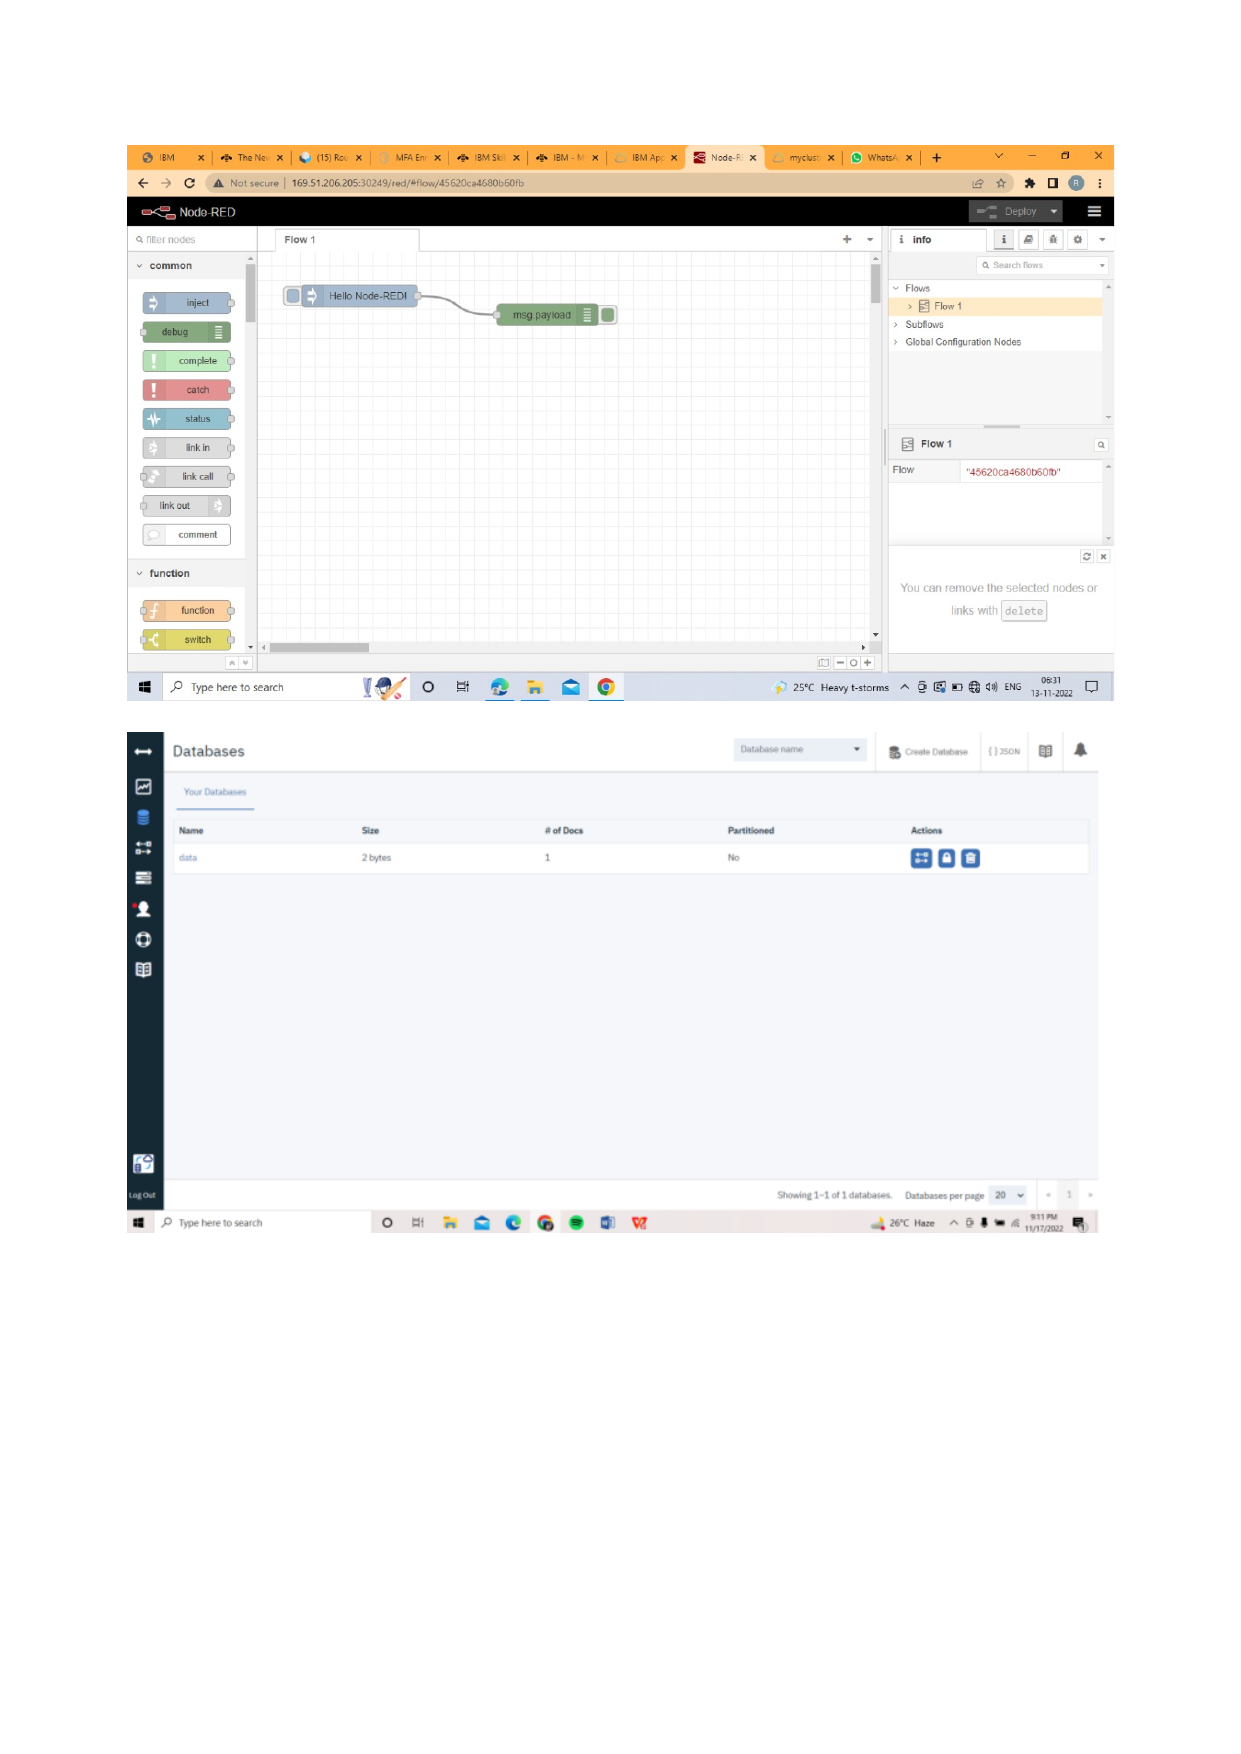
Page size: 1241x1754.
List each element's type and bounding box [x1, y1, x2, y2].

picture [127, 732, 1099, 1233]
picture [127, 145, 1115, 701]
